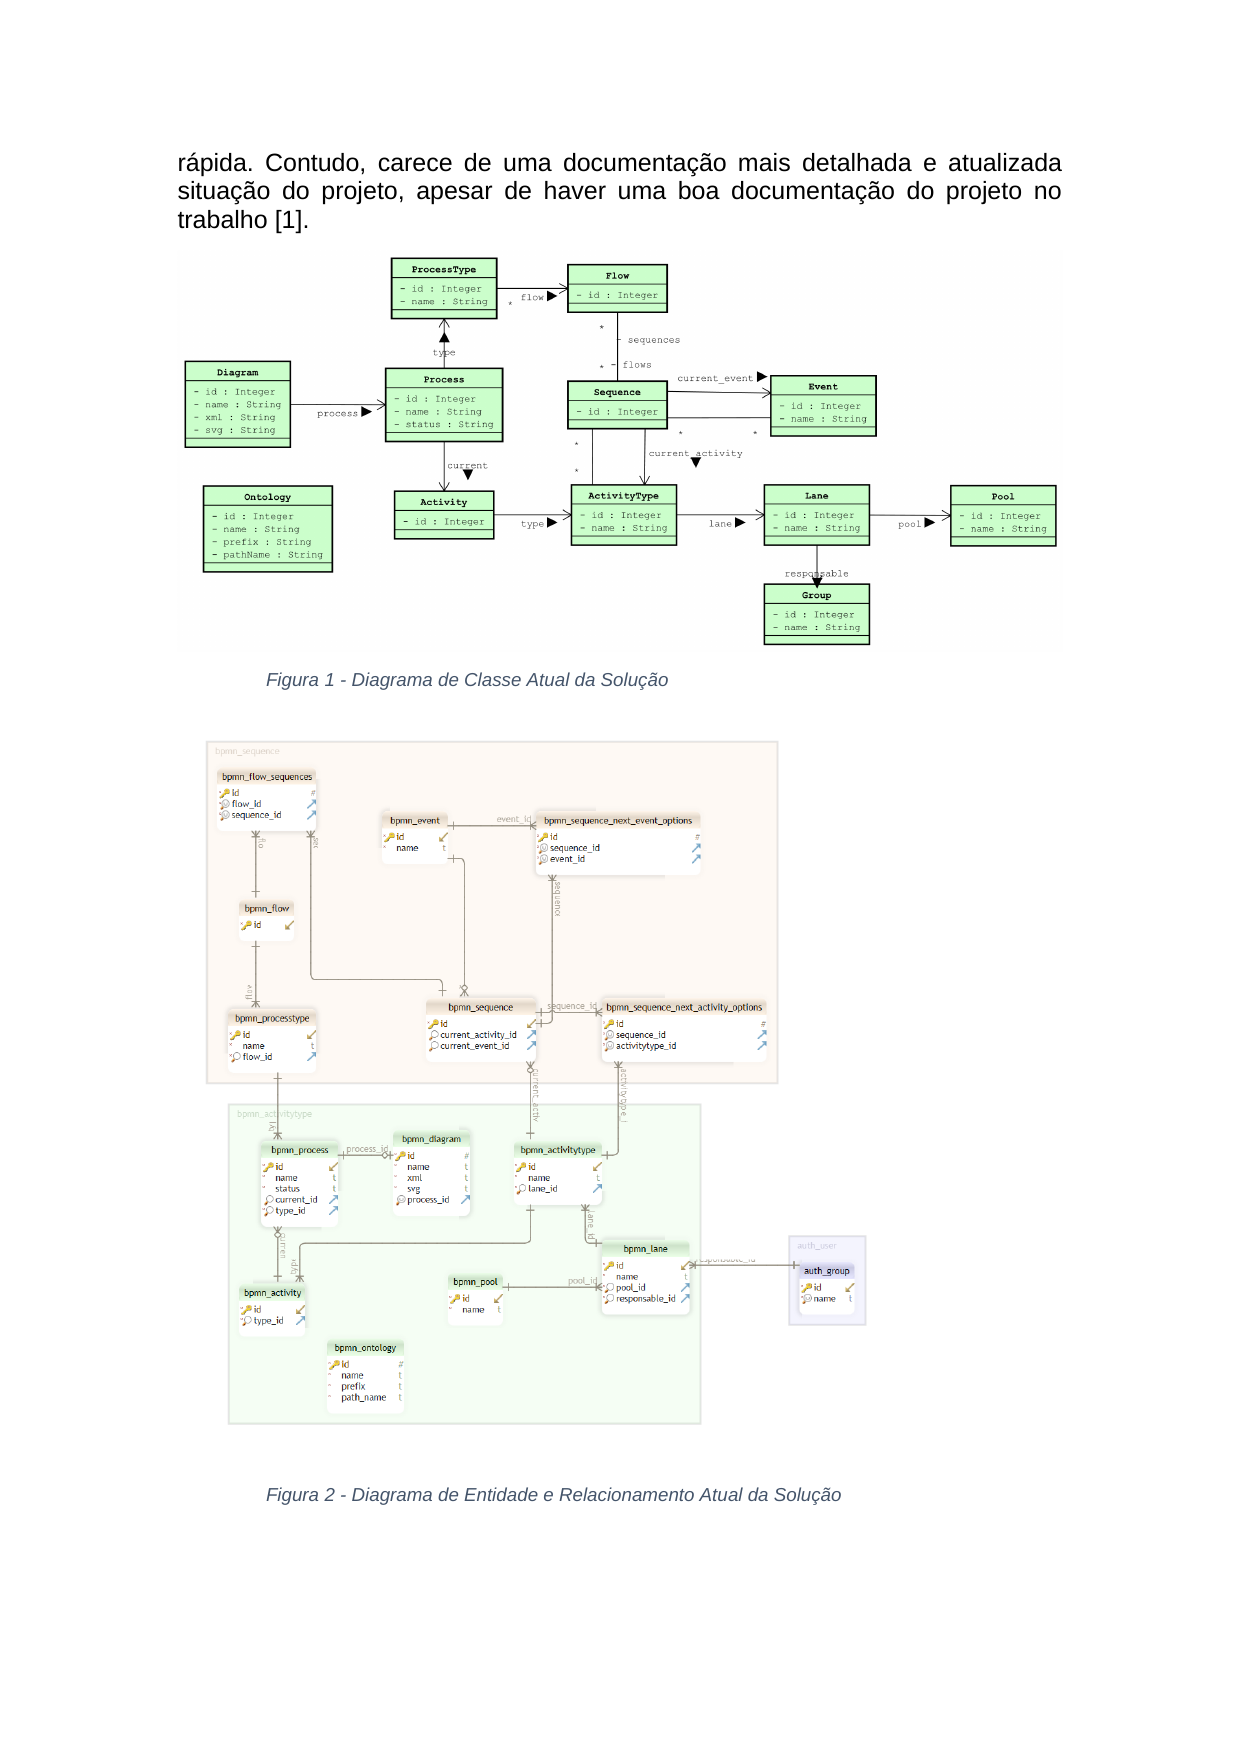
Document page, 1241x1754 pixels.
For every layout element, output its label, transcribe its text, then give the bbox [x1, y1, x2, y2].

text Figura 1 - Diagrama de Classe Atual da Solução [177, 668, 1063, 690]
picture [184, 710, 887, 1468]
picture [177, 250, 1063, 652]
text Figura 2 - Diagrama de Entidade e Relacionamento Atual da Solução [177, 1484, 1063, 1506]
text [177, 148, 1063, 234]
